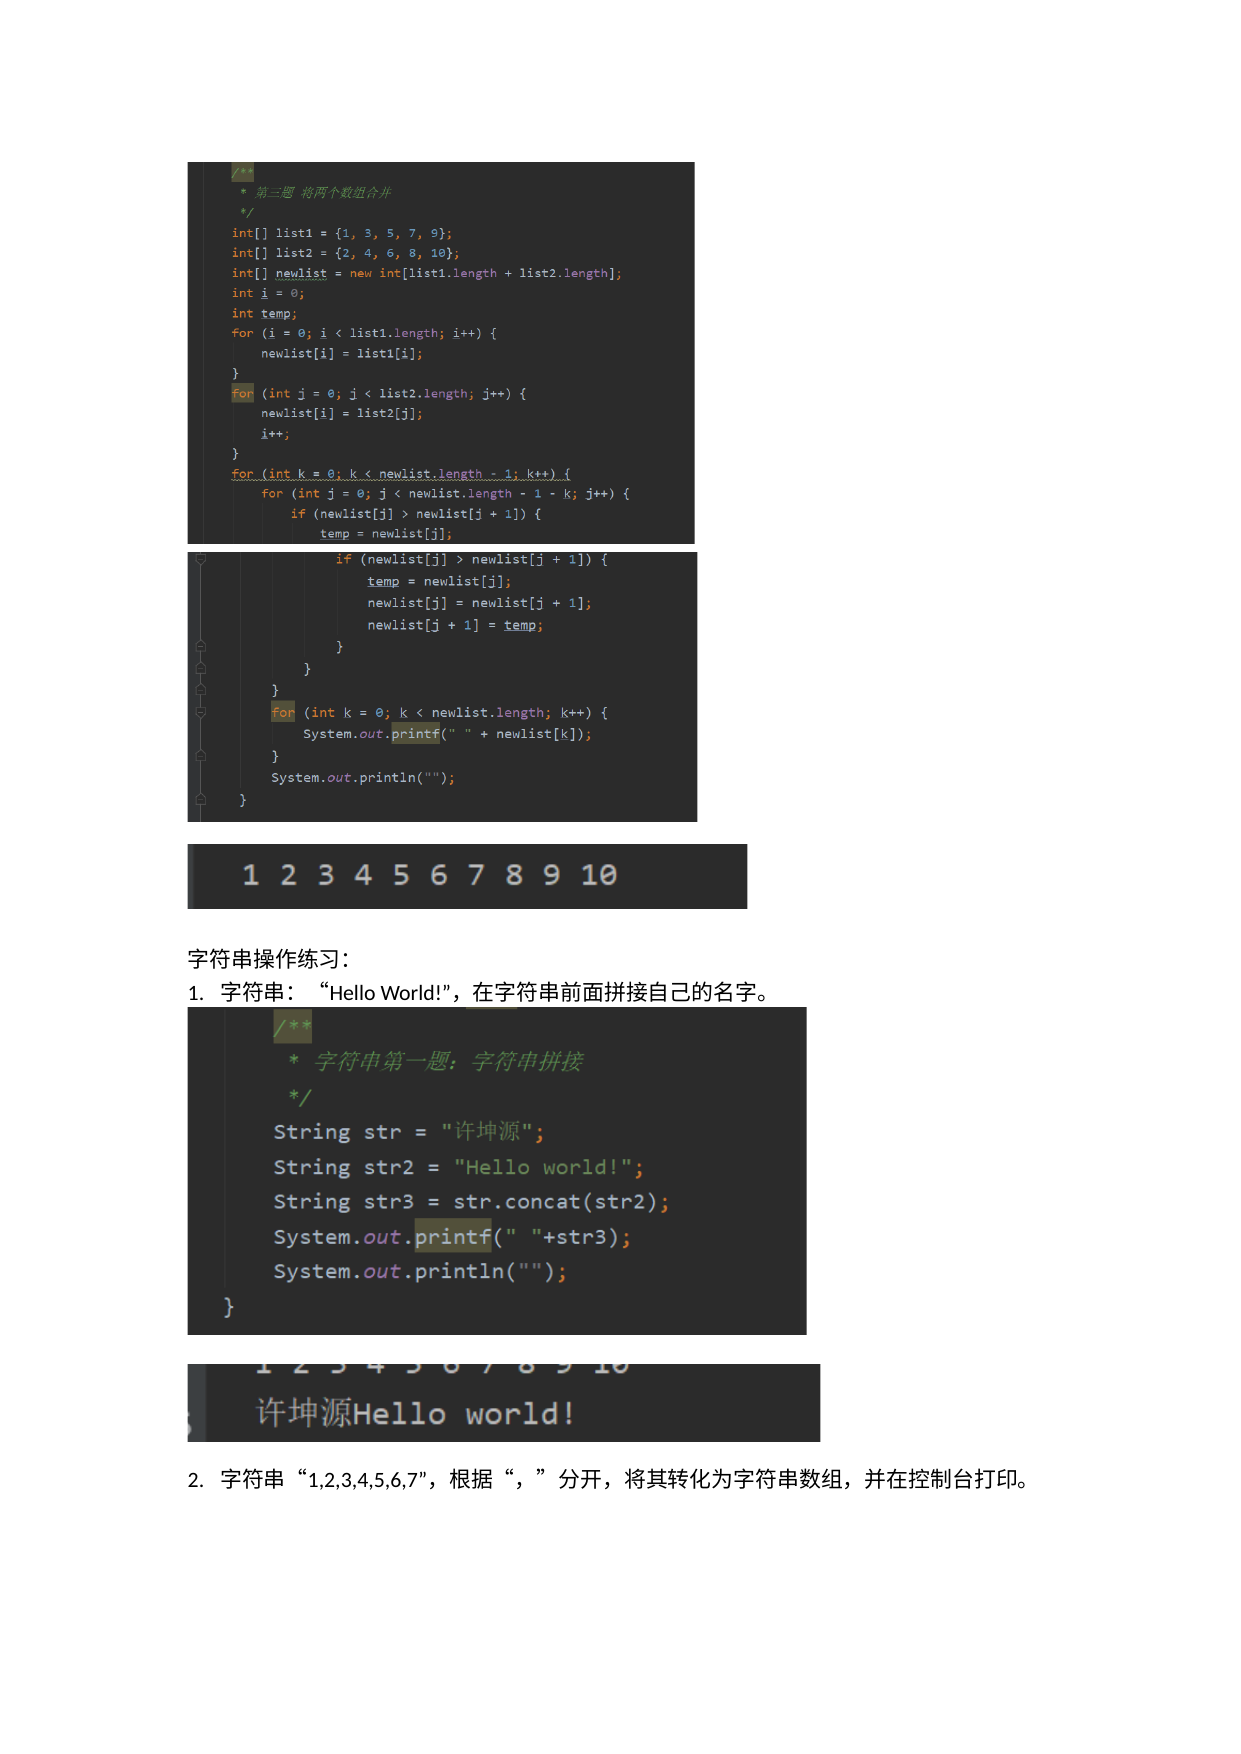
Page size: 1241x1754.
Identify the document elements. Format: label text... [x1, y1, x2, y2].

picture [187, 162, 695, 544]
picture [187, 1364, 821, 1442]
list 字符串“1,2,3,4,5,6,7”，根据“，”分开，将其转化为字符串数组，并在控制台打印。 [187, 1462, 1053, 1494]
list 字符串：“Hello World!”，在字符串前面拼接自己的名字。 [187, 974, 1053, 1007]
picture [187, 844, 748, 909]
picture [187, 1007, 807, 1335]
picture [187, 552, 698, 822]
text 字符串操作练习： [187, 942, 1053, 974]
